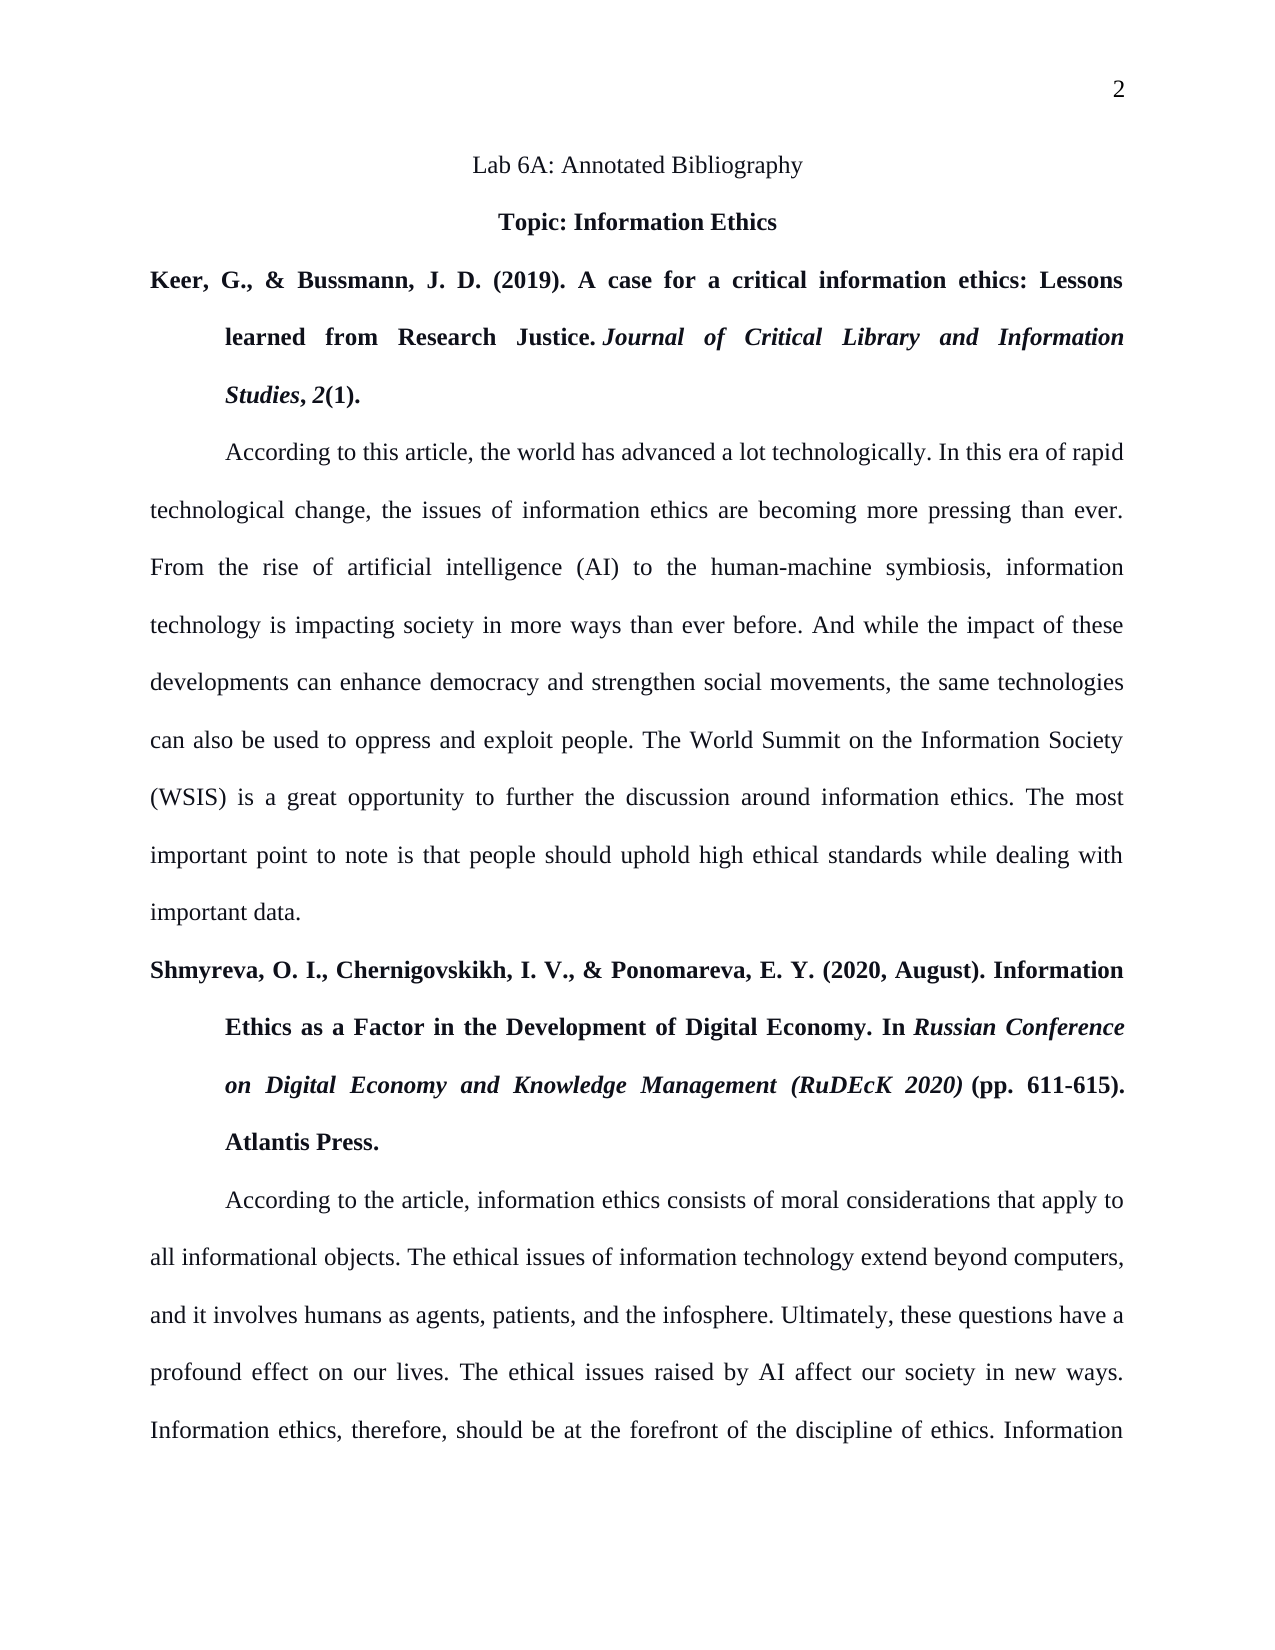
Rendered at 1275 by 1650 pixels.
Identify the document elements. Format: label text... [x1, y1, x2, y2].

text According to this article, the world has advanced a lot technologically. In this era of rapid technological change, the issues of information ethics are becoming more pressing than ever. From the rise of artificial intelligence (AI) to the human-machine symbiosis, information technology is impacting society in more ways than ever before. And while the impact of these developments can enhance democracy and strengthen social movements, the same technologies can also be used to oppress and exploit people. The World Summit on the Information Society (WSIS) is a great opportunity to further the discussion around information ethics. The most important point to note is that people should uphold high ethical standards while dealing with important data. [150, 437, 1125, 926]
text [150, 1185, 1125, 1444]
text Topic: Information Ethics [150, 207, 1125, 236]
text Shmyreva, O. I., Chernigovskikh, I. V., & Ponomareva, E. Y. (2020, August). Information Ethics as a Factor in the Development of Digital Economy. In Russian Conference on Digital Economy and Knowledge Management (RuDEcK 2020) (pp. 611-615). Atlantis Press. [150, 955, 1125, 1156]
text Keer, G., & Bussmann, J. D. (2019). A case for a critical information ethics: Lessons learned from Research Justice. Journal of Critical Library and Information Studies, 2(1). [150, 265, 1125, 409]
text Lab 6A: Annotated Bibliography [150, 150, 1125, 179]
